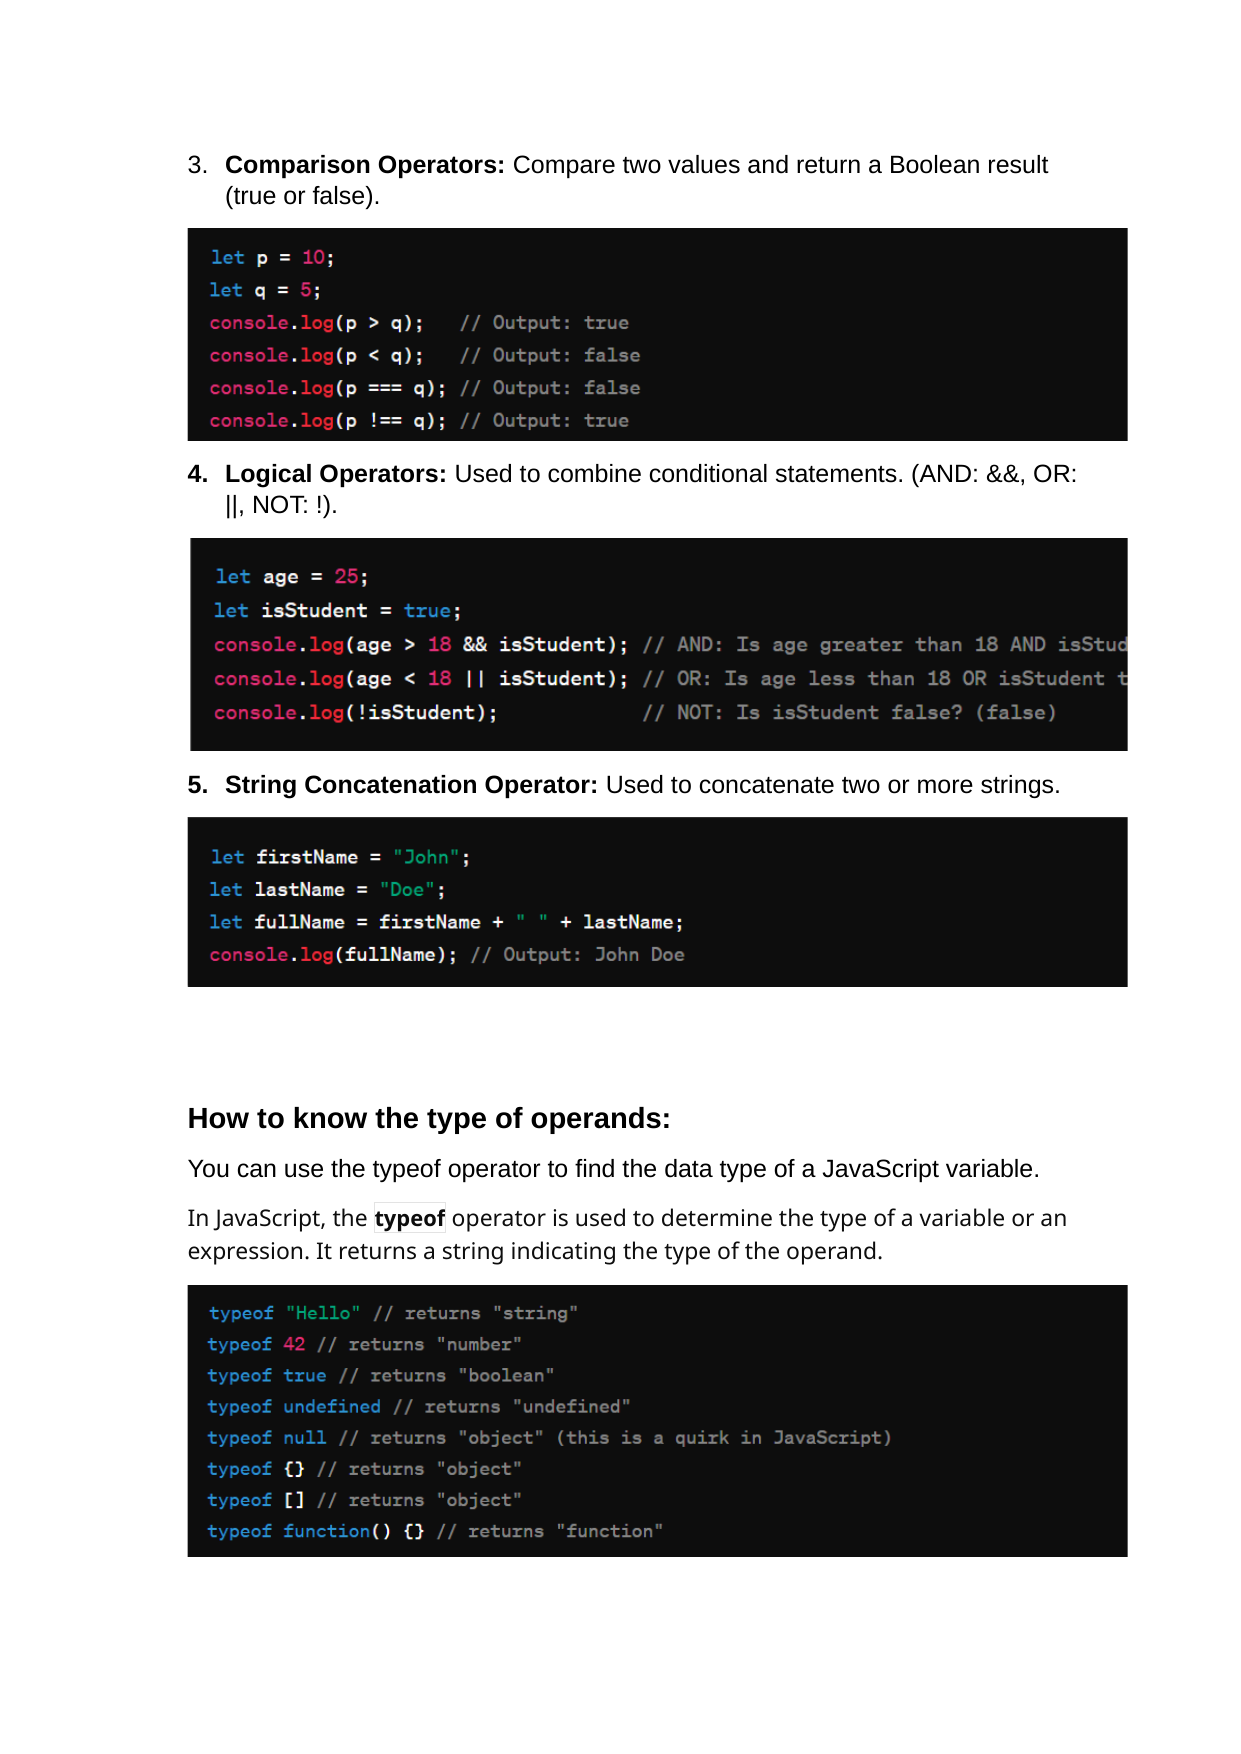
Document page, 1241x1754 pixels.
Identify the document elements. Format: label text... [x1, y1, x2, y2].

list Logical Operators: Used to combine conditional statements. (AND: &&, OR: ||, NOT: !). [187, 459, 1090, 519]
picture [187, 817, 1128, 987]
text How to know the type of operands: [187, 1101, 1090, 1134]
text In JavaScript, the typeof operator is used to determine the type of a variable or an expression. It returns a string indicating the type of the operand. [187, 1201, 1090, 1267]
picture [187, 228, 1128, 441]
picture [187, 538, 1128, 751]
picture [187, 1285, 1128, 1557]
text You can use the typeof operator to find the data type of a JavaScript variable. [187, 1154, 1090, 1182]
list String Concatenation Operator: Used to concatenate two or more strings. [187, 770, 1090, 798]
list Comparison Operators: Compare two values and return a Boolean result (true or false). [187, 150, 1090, 210]
